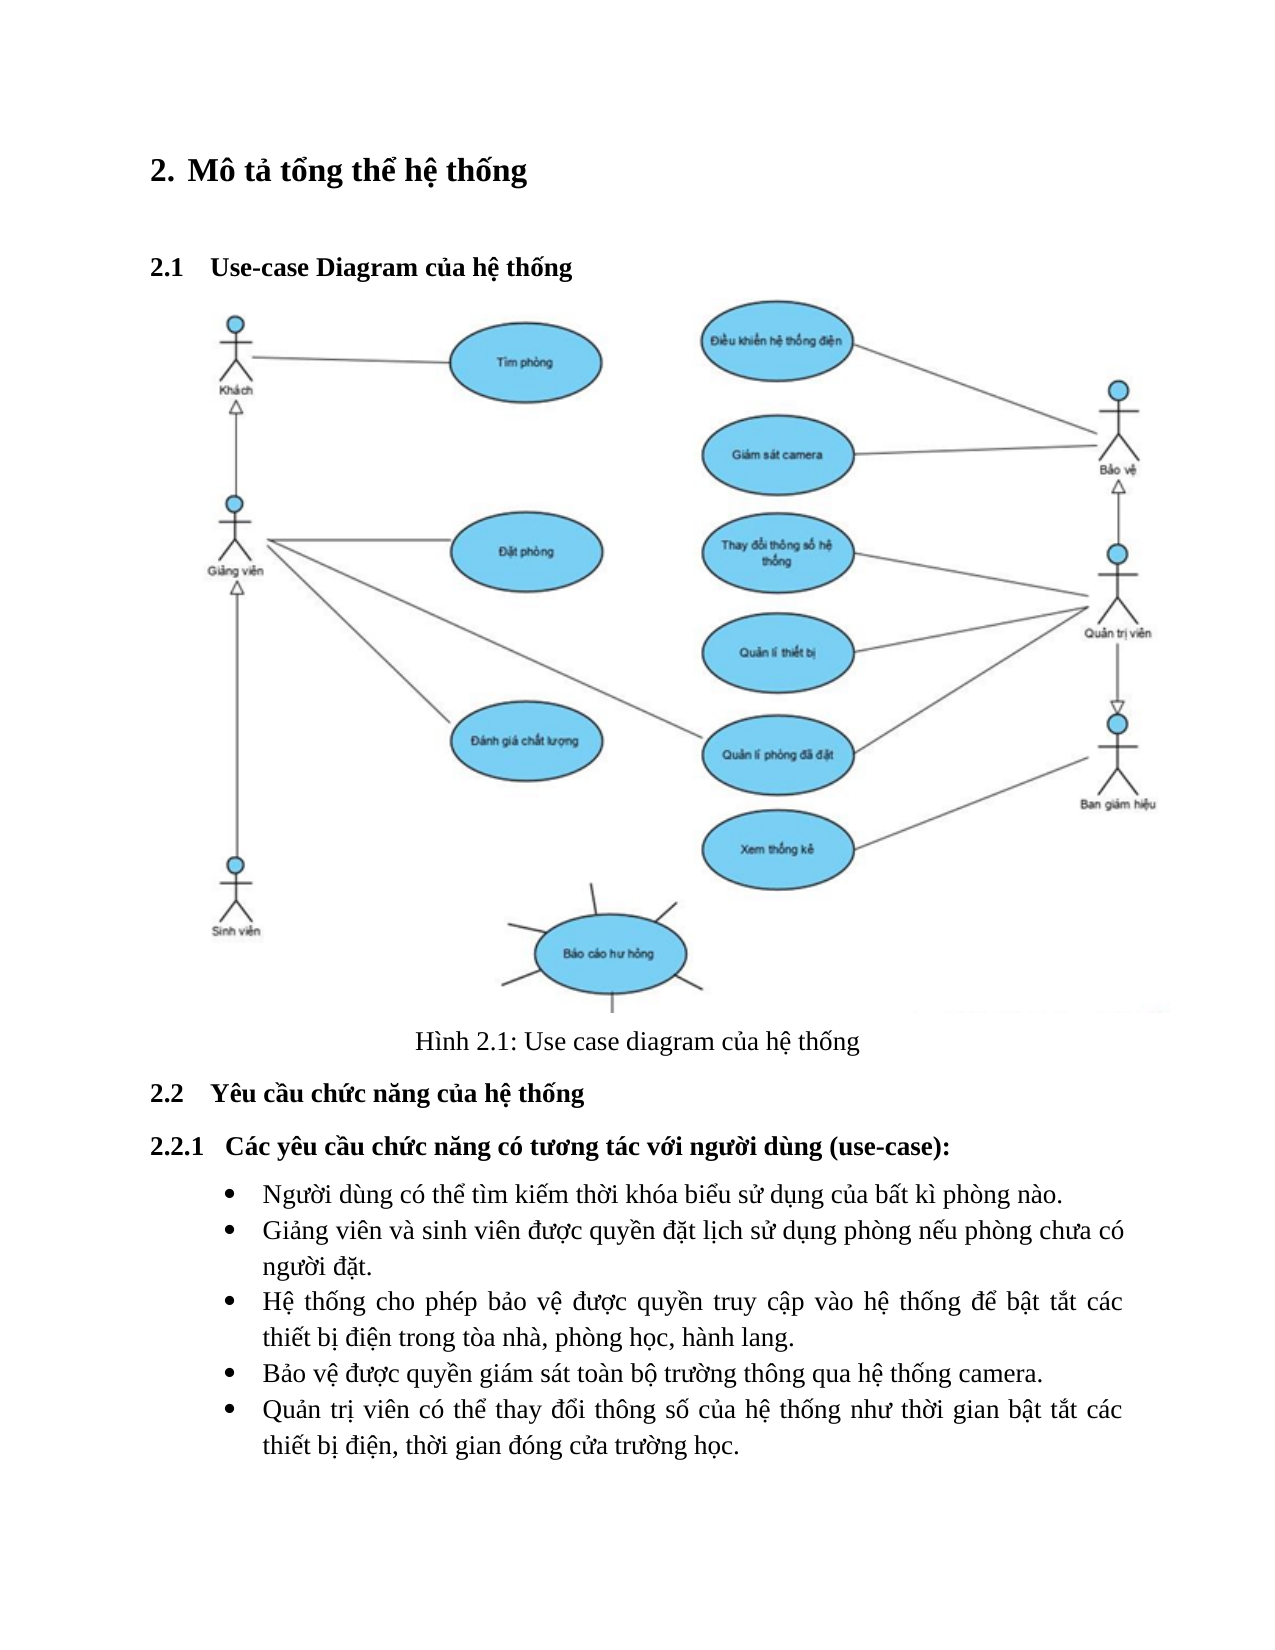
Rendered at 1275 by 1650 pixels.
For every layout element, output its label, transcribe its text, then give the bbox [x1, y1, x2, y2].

subtitle Các yêu cầu chức năng có tương tác với người dùng (use-case): [150, 1130, 1125, 1161]
list Người dùng có thể tìm kiếm thời khóa biểu sử dụng của bất kì phòng nào. [225, 1178, 1125, 1209]
list Bảo vệ được quyền giám sát toàn bộ trường thông qua hệ thống camera. [225, 1357, 1125, 1388]
subtitle Use-case Diagram của hệ thống [150, 251, 1125, 282]
subtitle Yêu cầu chức năng của hệ thống [150, 1077, 1125, 1108]
subtitle Mô tả tổng thể hệ thống [150, 150, 1125, 188]
list Giảng viên và sinh viên được quyền đặt lịch sử dụng phòng nếu phòng chưa có người đặt. [225, 1214, 1125, 1281]
list Hệ thống cho phép bảo vệ được quyền truy cập vào hệ thống để bật tắt các thiết bị điện trong tòa nhà, phòng học, hành lang. [225, 1286, 1125, 1352]
list Quản trị viên có thể thay đổi thông số của hệ thống như thời gian bật tắt các thiết bị điện, thời gian đóng cửa trường học. [225, 1393, 1125, 1460]
picture [195, 298, 1170, 1013]
